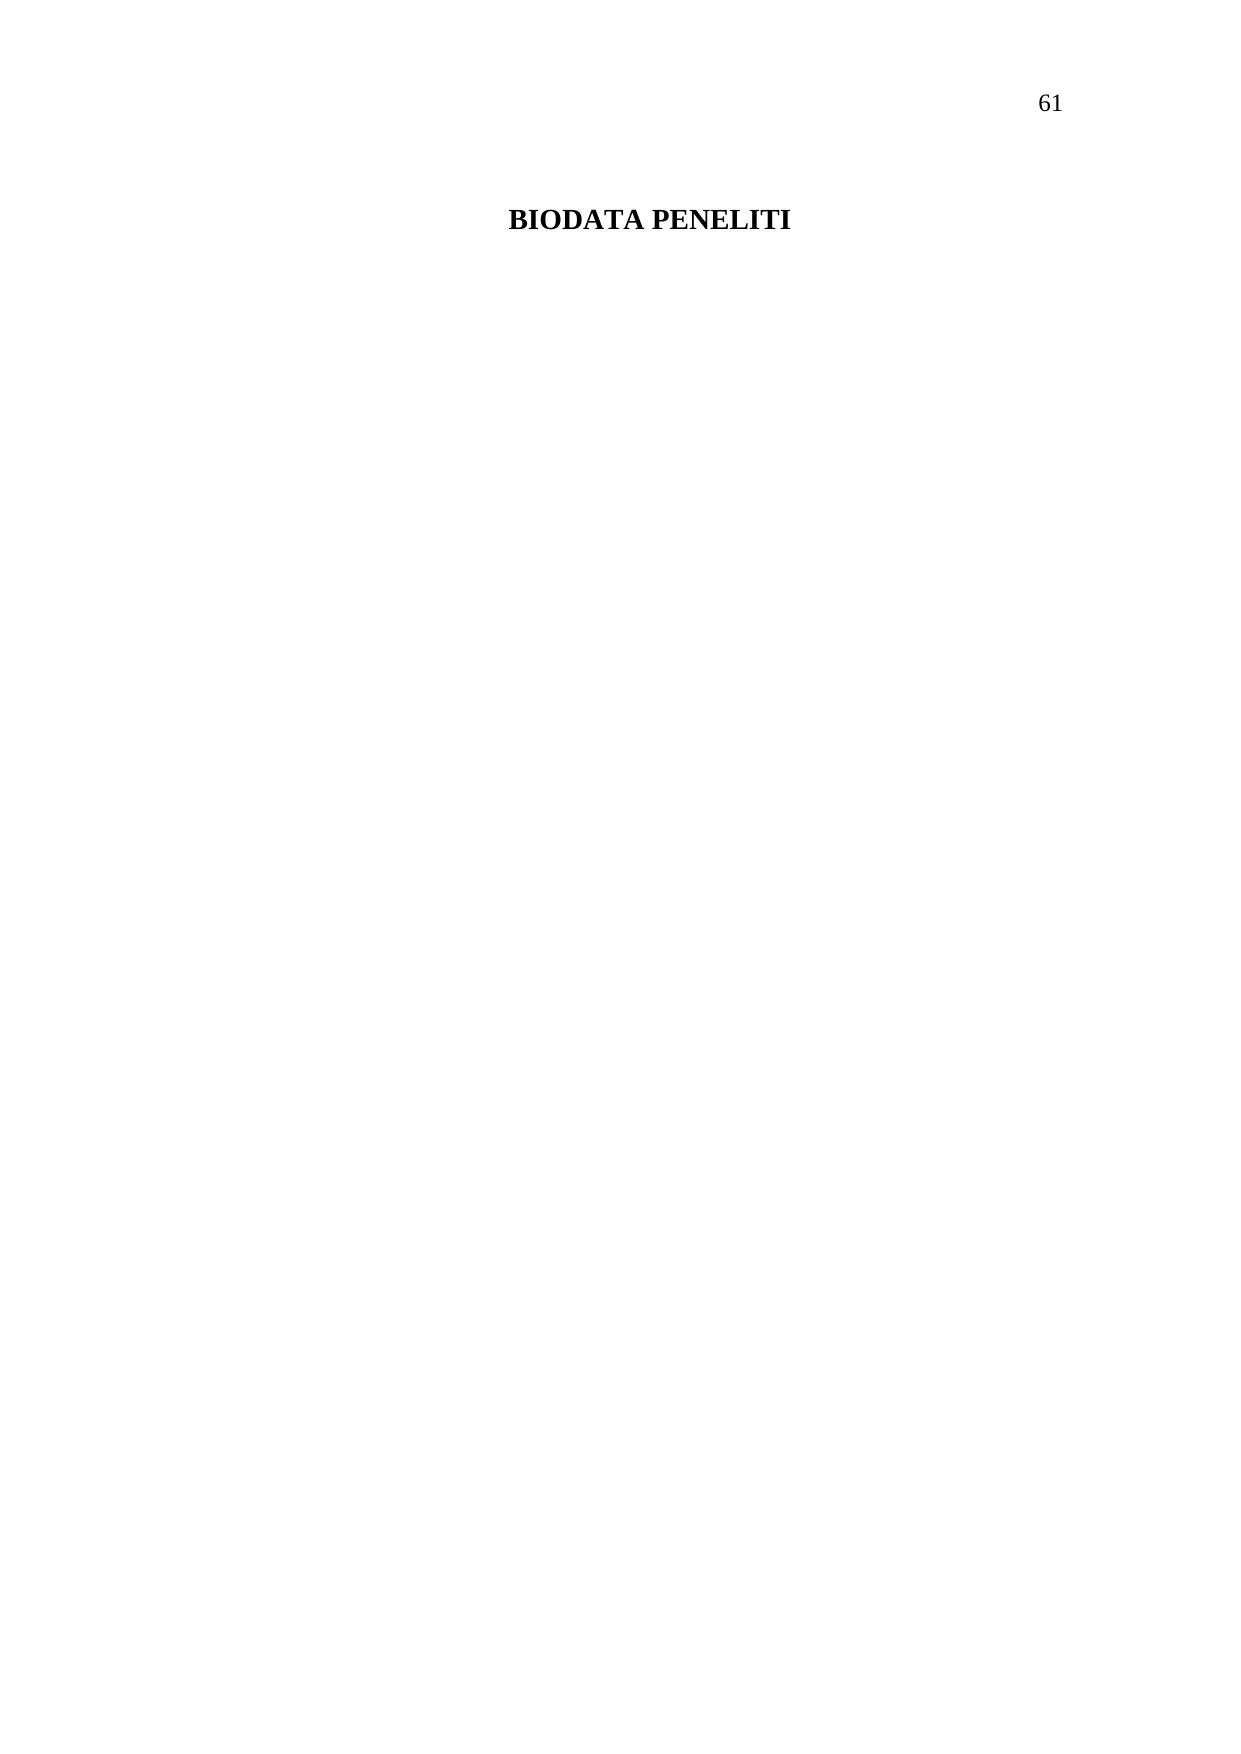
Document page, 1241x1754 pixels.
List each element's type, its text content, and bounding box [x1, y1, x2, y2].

subtitle BIODATA PENELITI [236, 202, 1063, 236]
